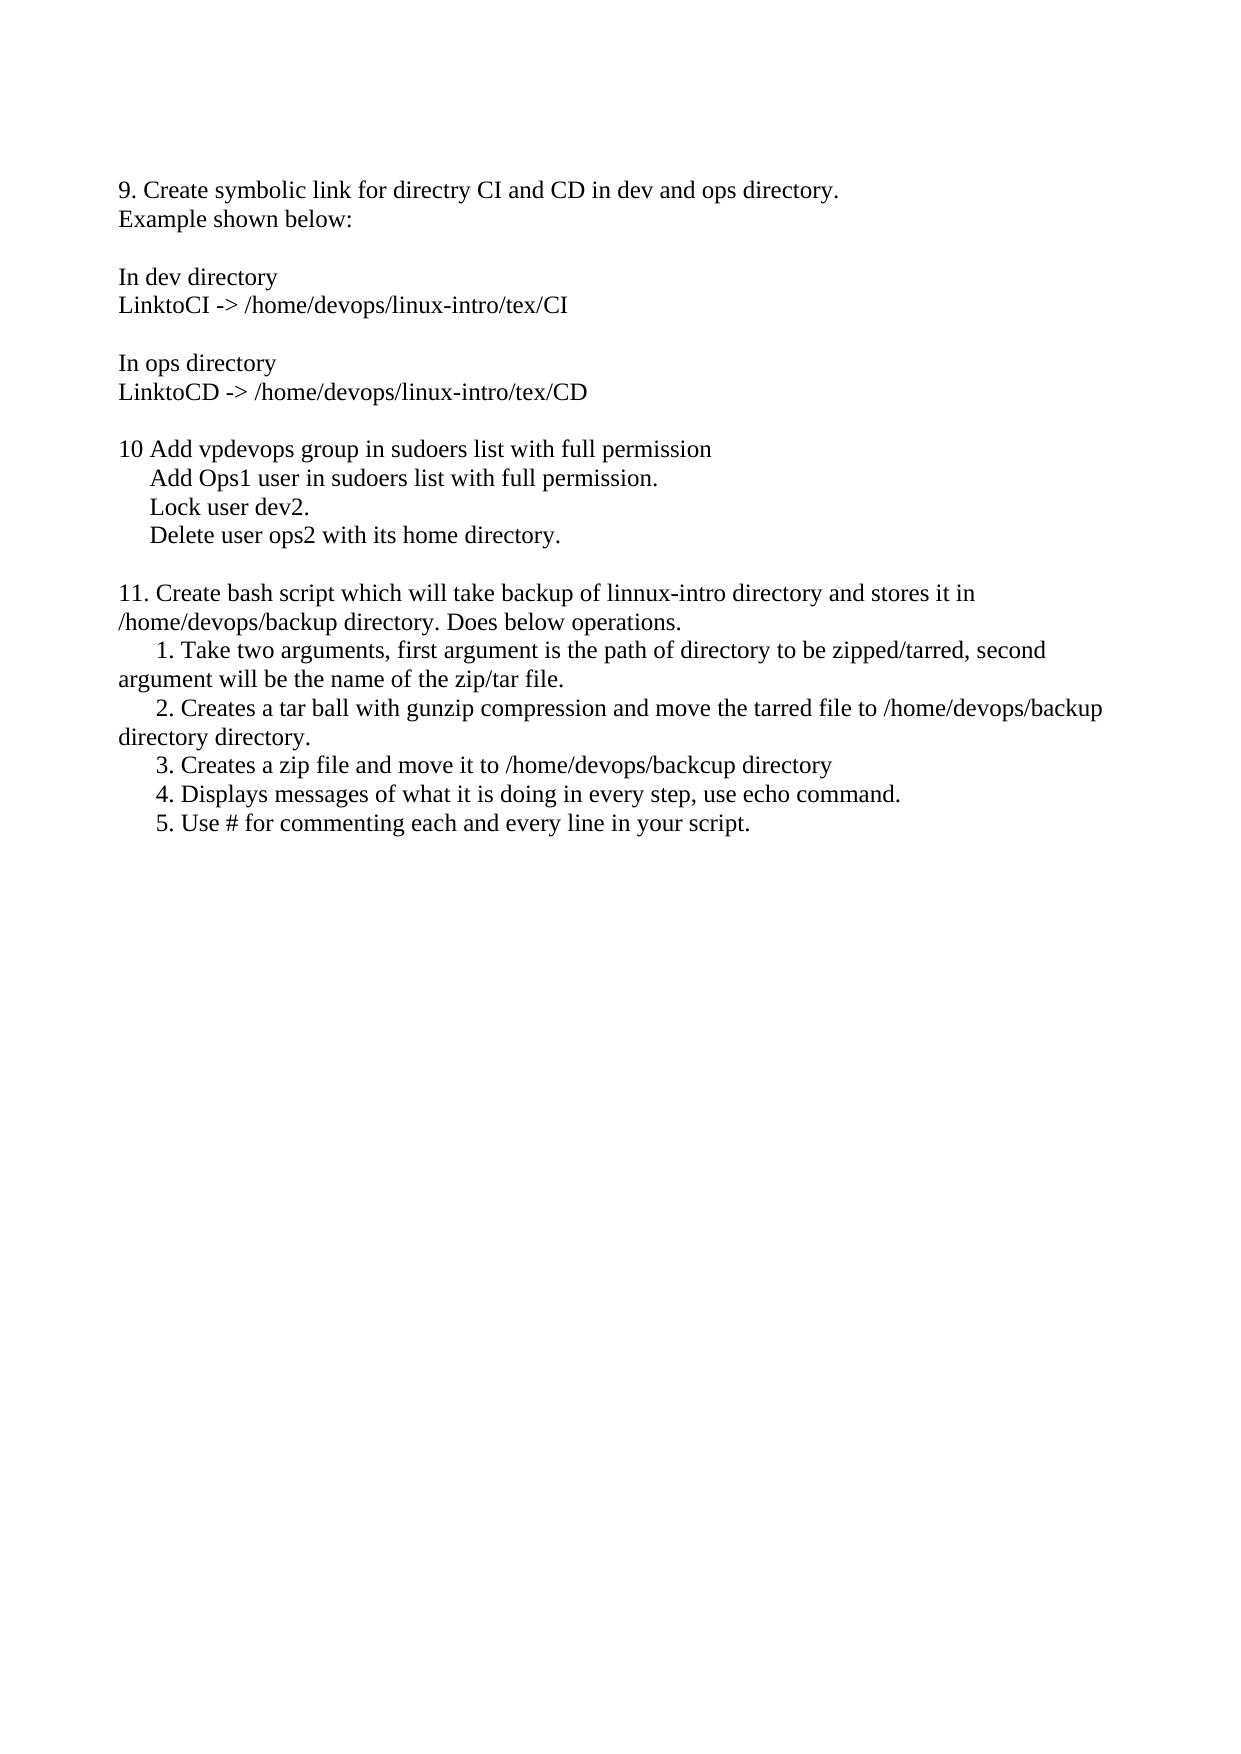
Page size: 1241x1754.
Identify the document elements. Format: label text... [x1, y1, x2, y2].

text 11. Create bash script which will take backup of linnux-intro directory and stores it in /home/devops/backup directory. Does below operations. [118, 578, 1122, 636]
text 1. Take two arguments, first argument is the path of directory to be zipped/tarred, second argument will be the name of the zip/tar file. [118, 636, 1122, 693]
text LinktoCD -> /home/devops/linux-intro/tex/CD [118, 377, 1122, 406]
text Example shown below: [118, 204, 1122, 233]
text 3. Creates a zip file and move it to /home/devops/backcup directory [118, 751, 1122, 779]
text 10 Add vpdevops group in sudoers list with full permission [118, 434, 1122, 463]
text 2. Creates a tar ball with gunzip compression and move the tarred file to /home/devops/backup directory directory. [118, 693, 1122, 751]
text In dev directory [118, 262, 1122, 291]
text LinktoCI -> /home/devops/linux-intro/tex/CI [118, 291, 1122, 319]
text In ops directory [118, 348, 1122, 377]
text 5. Use # for commenting each and every line in your script. [118, 808, 1122, 837]
text Lock user dev2. [118, 492, 1122, 521]
text Add Ops1 user in sudoers list with full permission. [118, 463, 1122, 492]
text Delete user ops2 with its home directory. [118, 521, 1122, 549]
text 4. Displays messages of what it is doing in every step, use echo command. [118, 779, 1122, 808]
text 9. Create symbolic link for directry CI and CD in dev and ops directory. [118, 176, 1122, 204]
